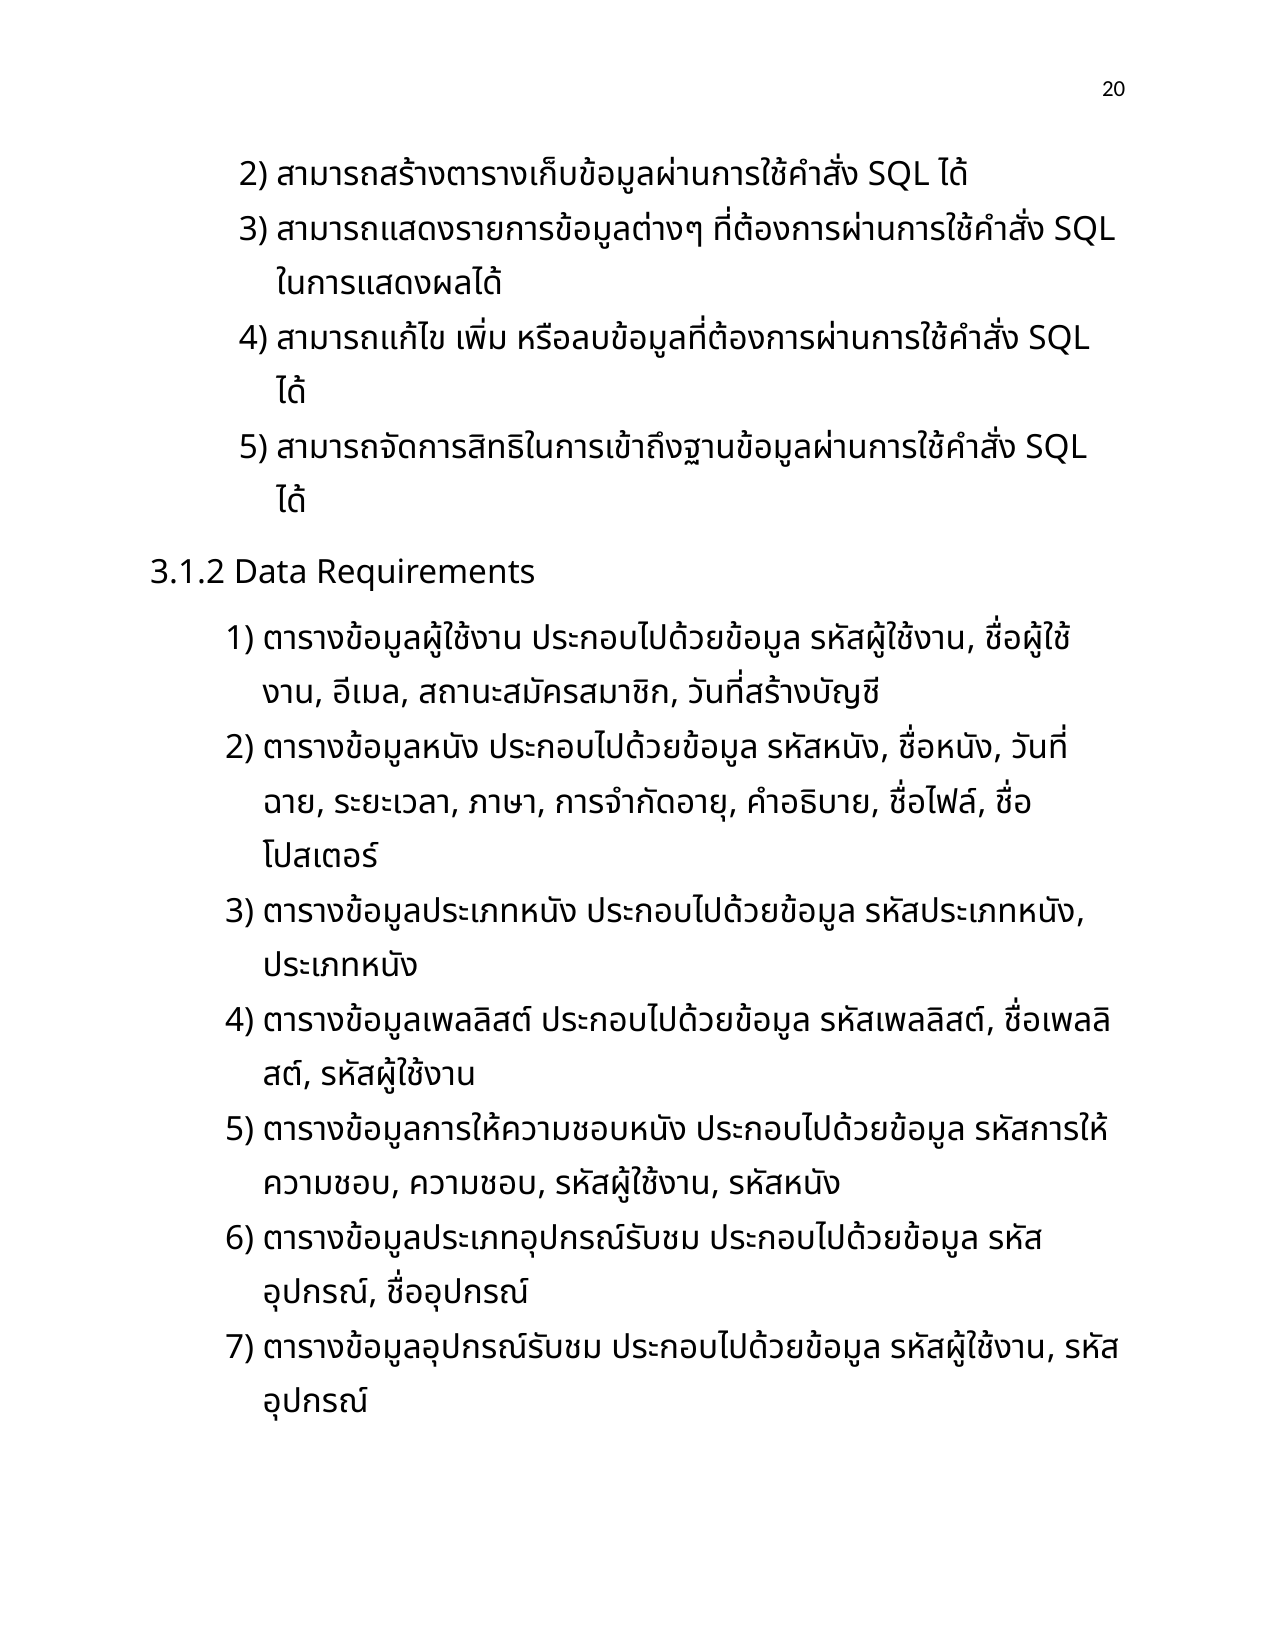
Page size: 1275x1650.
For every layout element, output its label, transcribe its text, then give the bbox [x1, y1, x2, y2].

list สามารถแก้ไข เพิ่ม หรือลบข้อมูลที่ต้องการผ่านการใช้คำสั่ง SQL ได้ [239, 313, 1125, 418]
list ตารางข้อมูลเพลลิสต์ ประกอบไปด้วยข้อมูล รหัสเพลลิสต์, ชื่อเพลลิสต์, รหัสผู้ใช้งาน [225, 995, 1125, 1101]
text 3.1.2 Data Requirements [150, 548, 1125, 593]
list ตารางข้อมูลประเภทอุปกรณ์รับชม ประกอบไปด้วยข้อมูล รหัสอุปกรณ์, ชื่ออุปกรณ์ [225, 1214, 1125, 1319]
list ตารางข้อมูลการให้ความชอบหนัง ประกอบไปด้วยข้อมูล รหัสการให้ความชอบ, ความชอบ, รหัสผู้ใช้งาน, รหัสหนัง [225, 1104, 1125, 1210]
list ตารางข้อมูลอุปกรณ์รับชม ประกอบไปด้วยข้อมูล รหัสผู้ใช้งาน, รหัสอุปกรณ์ [225, 1323, 1125, 1428]
list สามารถจัดการสิทธิในการเข้าถึงฐานข้อมูลผ่านการใช้คำสั่ง SQL ได้ [239, 422, 1125, 527]
list สามารถแสดงรายการข้อมูลต่างๆ ที่ต้องการผ่านการใช้คำสั่ง SQL ในการแสดงผลได้ [239, 204, 1125, 309]
list ตารางข้อมูลประเภทหนัง ประกอบไปด้วยข้อมูล รหัสประเภทหนัง, ประเภทหนัง [225, 886, 1125, 991]
list สามารถสร้างตารางเก็บข้อมูลผ่านการใช้คำสั่ง SQL ได้ [239, 150, 1125, 201]
list ตารางข้อมูลหนัง ประกอบไปด้วยข้อมูล รหัสหนัง, ชื่อหนัง, วันที่ฉาย, ระยะเวลา, ภาษา, การจำกัดอายุ, คำอธิบาย, ชื่อไฟล์, ชื่อโปสเตอร์ [225, 723, 1125, 882]
list ตารางข้อมูลผู้ใช้งาน ประกอบไปด้วยข้อมูล รหัสผู้ใช้งาน, ชื่อผู้ใช้งาน, อีเมล, สถานะสมัครสมาชิก, วันที่สร้างบัญชี [225, 614, 1125, 719]
